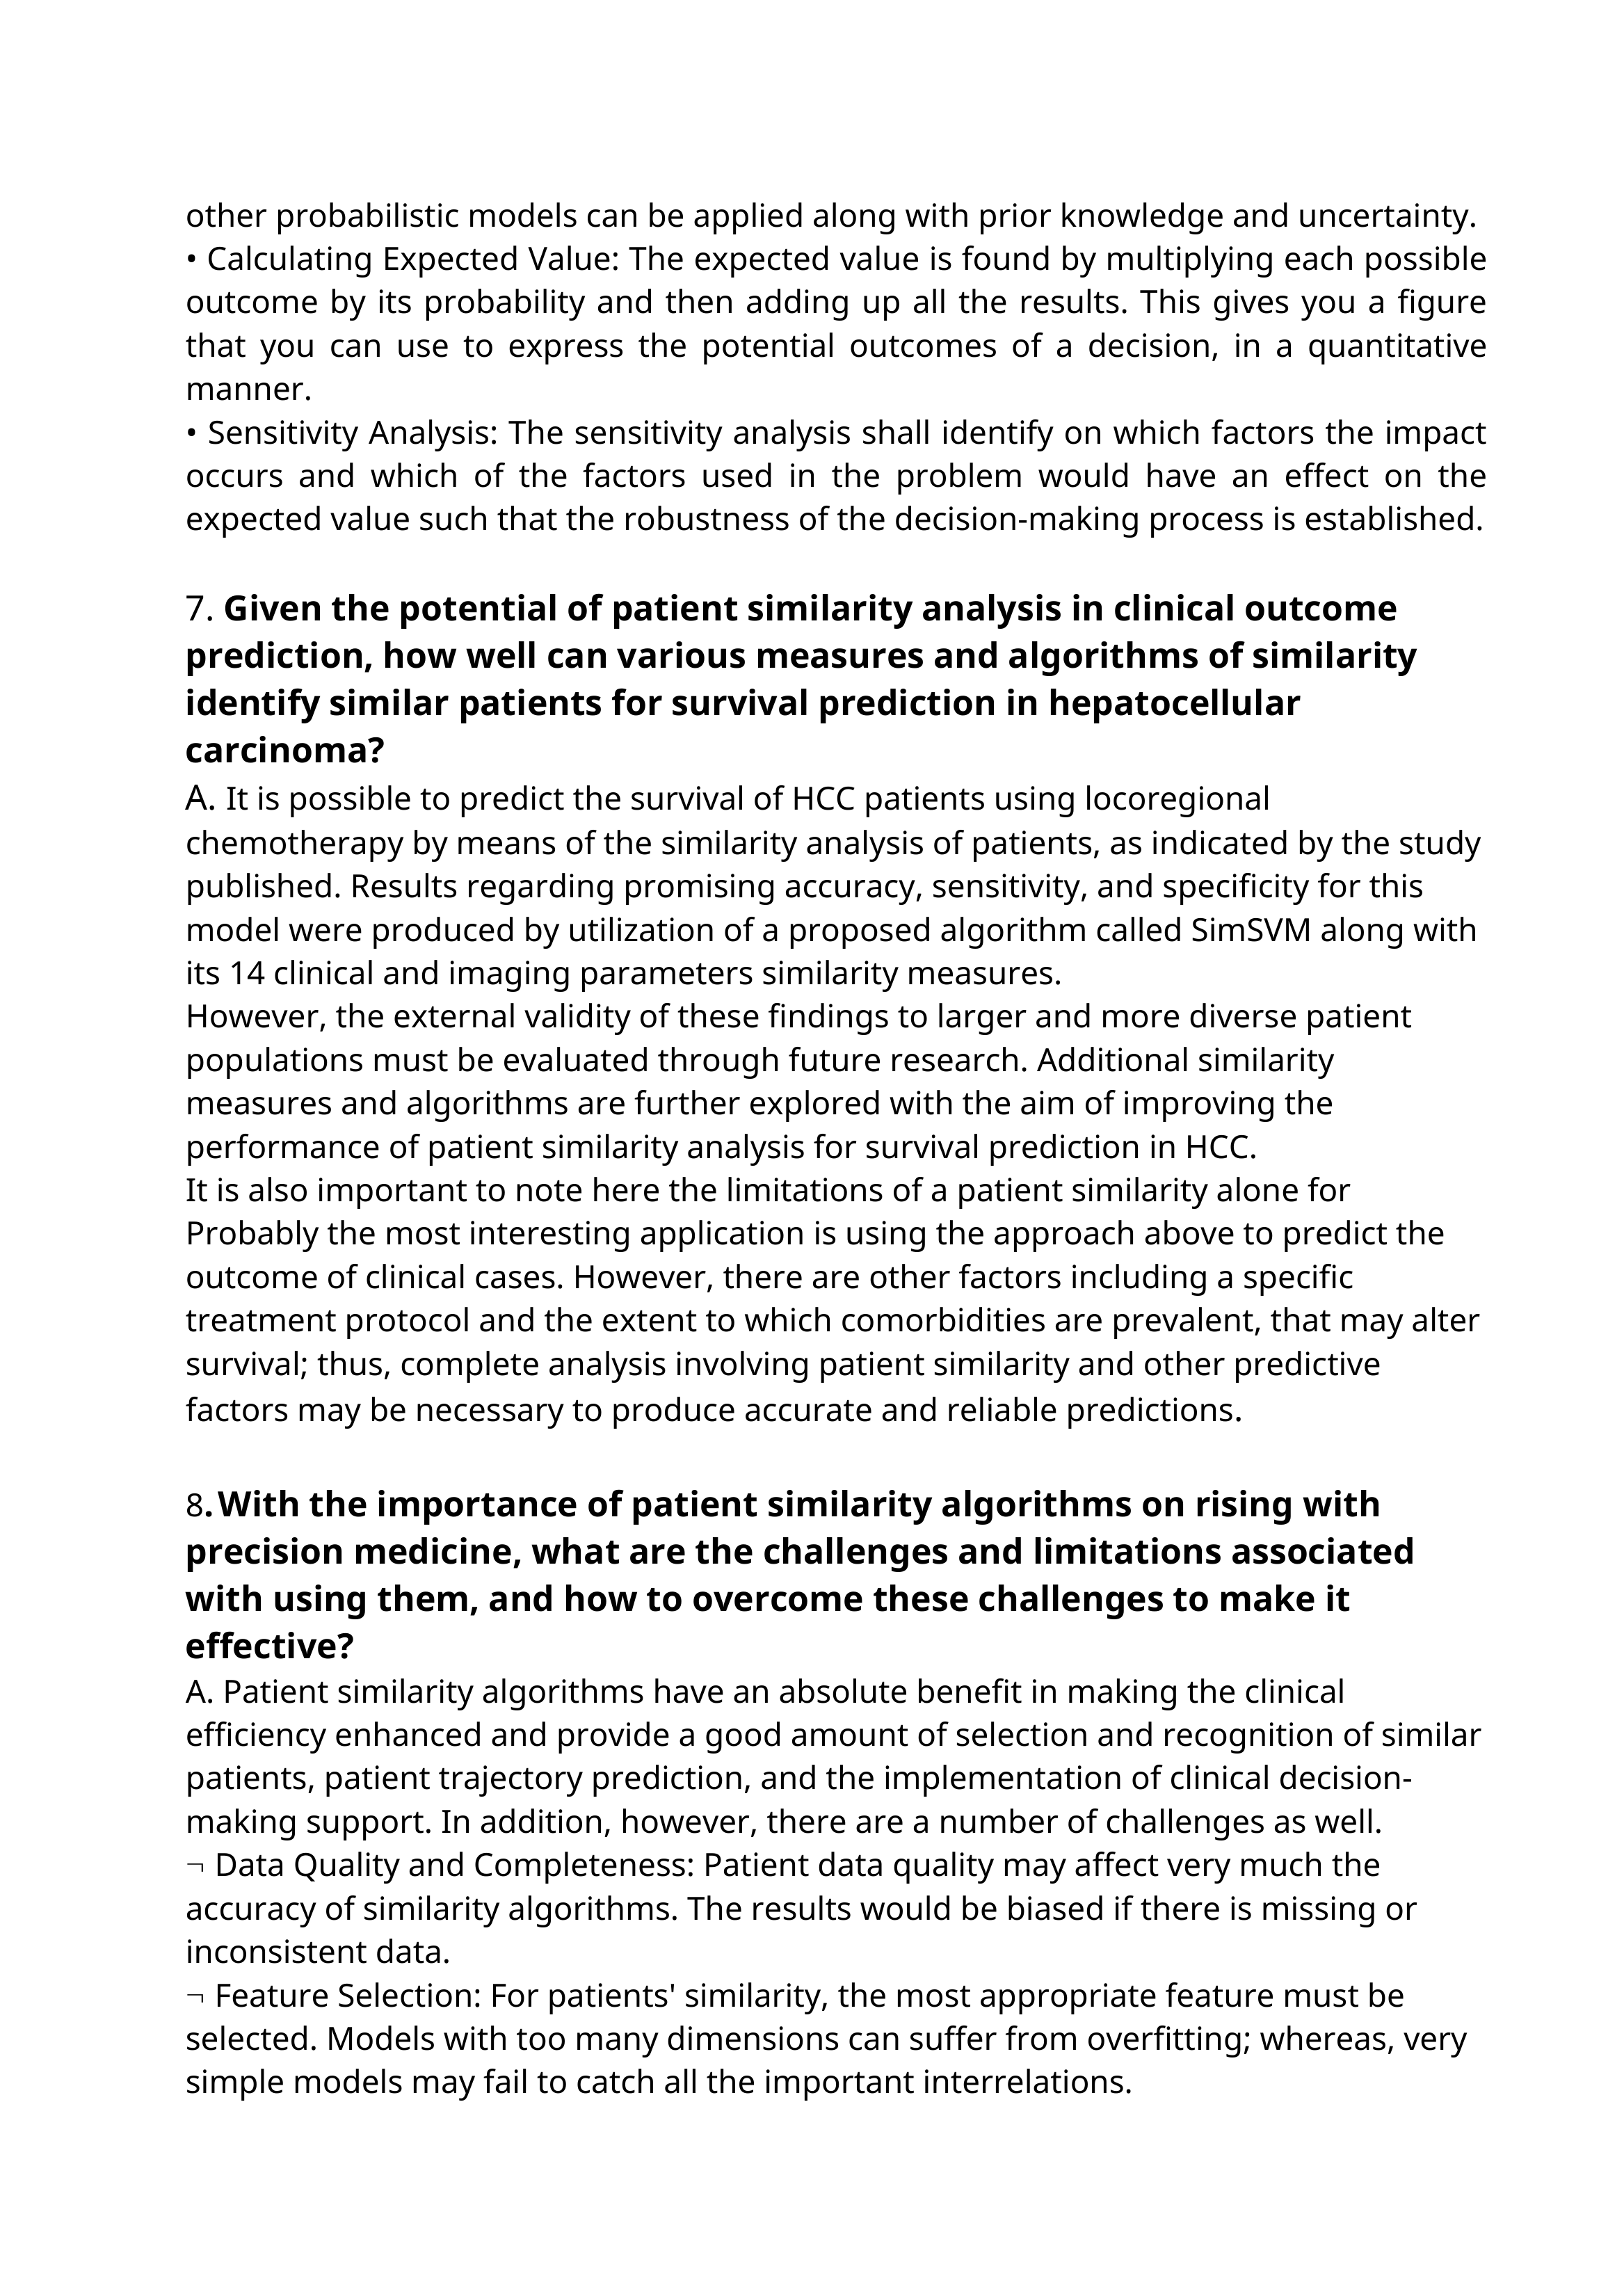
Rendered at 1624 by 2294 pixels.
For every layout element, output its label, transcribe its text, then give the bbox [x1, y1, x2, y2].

text A. It is possible to predict the survival of HCC patients using locoregional chemotherapy by means of the similarity analysis of patients, as indicated by the study published. Results regarding promising accuracy, sensitivity, and specificity for this model were produced by utilization of a proposed algorithm called SimSVM along with its 14 clinical and imaging parameters similarity measures. [186, 773, 1489, 994]
text It is also important to note here the limitations of a patient similarity alone for [186, 1167, 1489, 1211]
text • Calculating Expected Value: The expected value is found by multiplying each possible outcome by its probability and then adding up all the results. This gives you a figure that you can use to express the potential outcomes of a decision, in a quantitative manner. [186, 236, 1489, 410]
text Probably the most interesting application is using the approach above to predict the outcome of clinical cases. However, there are other factors including a specific treatment protocol and the extent to which comorbidities are prevalent, that may alter survival; thus, complete analysis involving patient similarity and other predictive factors may be necessary to produce accurate and reliable predictions. [186, 1211, 1489, 1431]
text • Sensitivity Analysis: The sensitivity analysis shall identify on which factors the impact occurs and which of the factors used in the problem would have an effect on the expected value such that the robustness of the decision-making process is established. [186, 410, 1489, 540]
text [186, 1479, 1489, 2103]
text However, the external validity of these findings to larger and more diverse patient populations must be evaluated through future research. Additional similarity measures and algorithms are further explored with the aim of improving the performance of patient similarity analysis for survival prediction in HCC. [186, 994, 1489, 1167]
text 7. Given the potential of patient similarity analysis in clinical outcome prediction, how well can various measures and algorithms of similarity identify similar patients for survival prediction in hepatocellular carcinoma? [186, 584, 1489, 773]
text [186, 193, 1489, 236]
